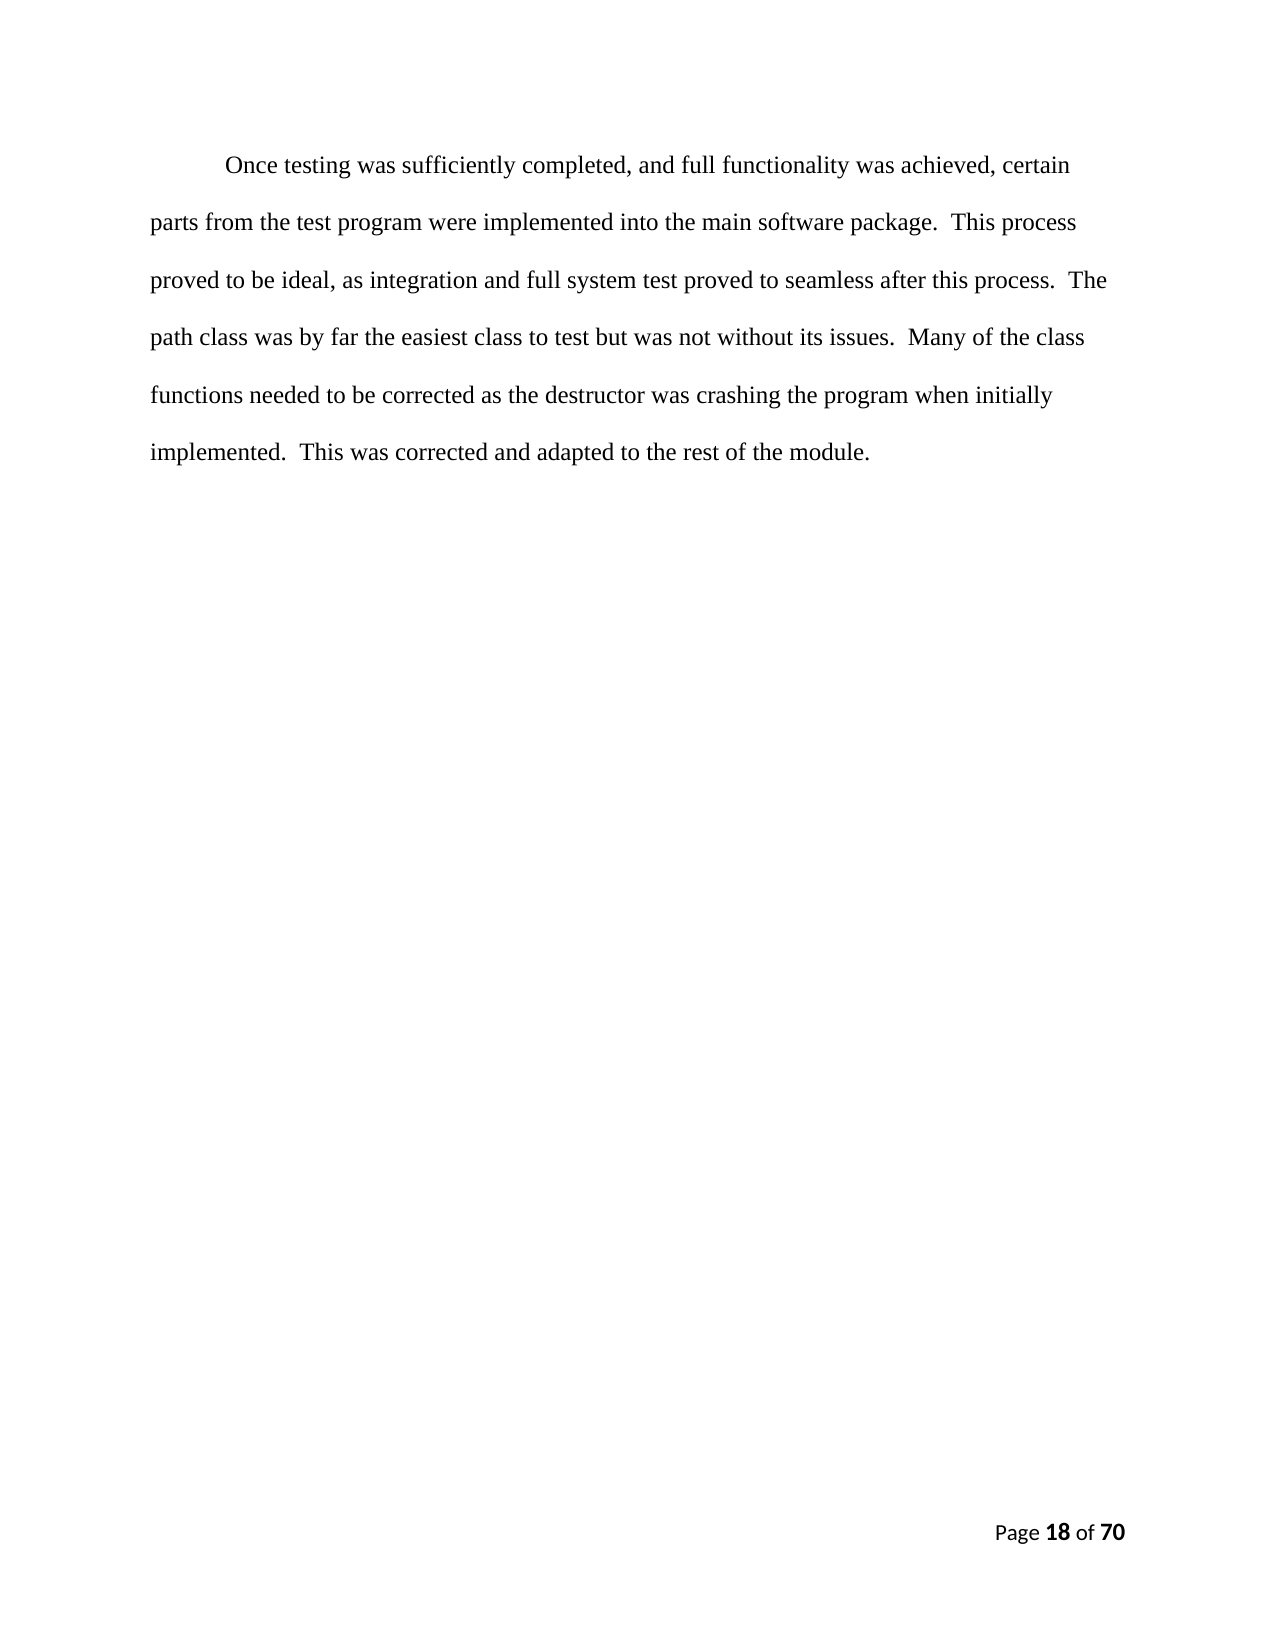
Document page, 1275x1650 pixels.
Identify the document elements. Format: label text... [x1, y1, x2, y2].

text Once testing was sufficiently completed, and full functionality was achieved, certain parts from the test program were implemented into the main software package. This process proved to be ideal, as integration and full system test proved to seamless after this process. The path class was by far the easiest class to test but was not without its issues. Many of the class functions needed to be corrected as the destructor was crashing the program when initially implemented. This was corrected and adapted to the rest of the module. [150, 150, 1125, 466]
